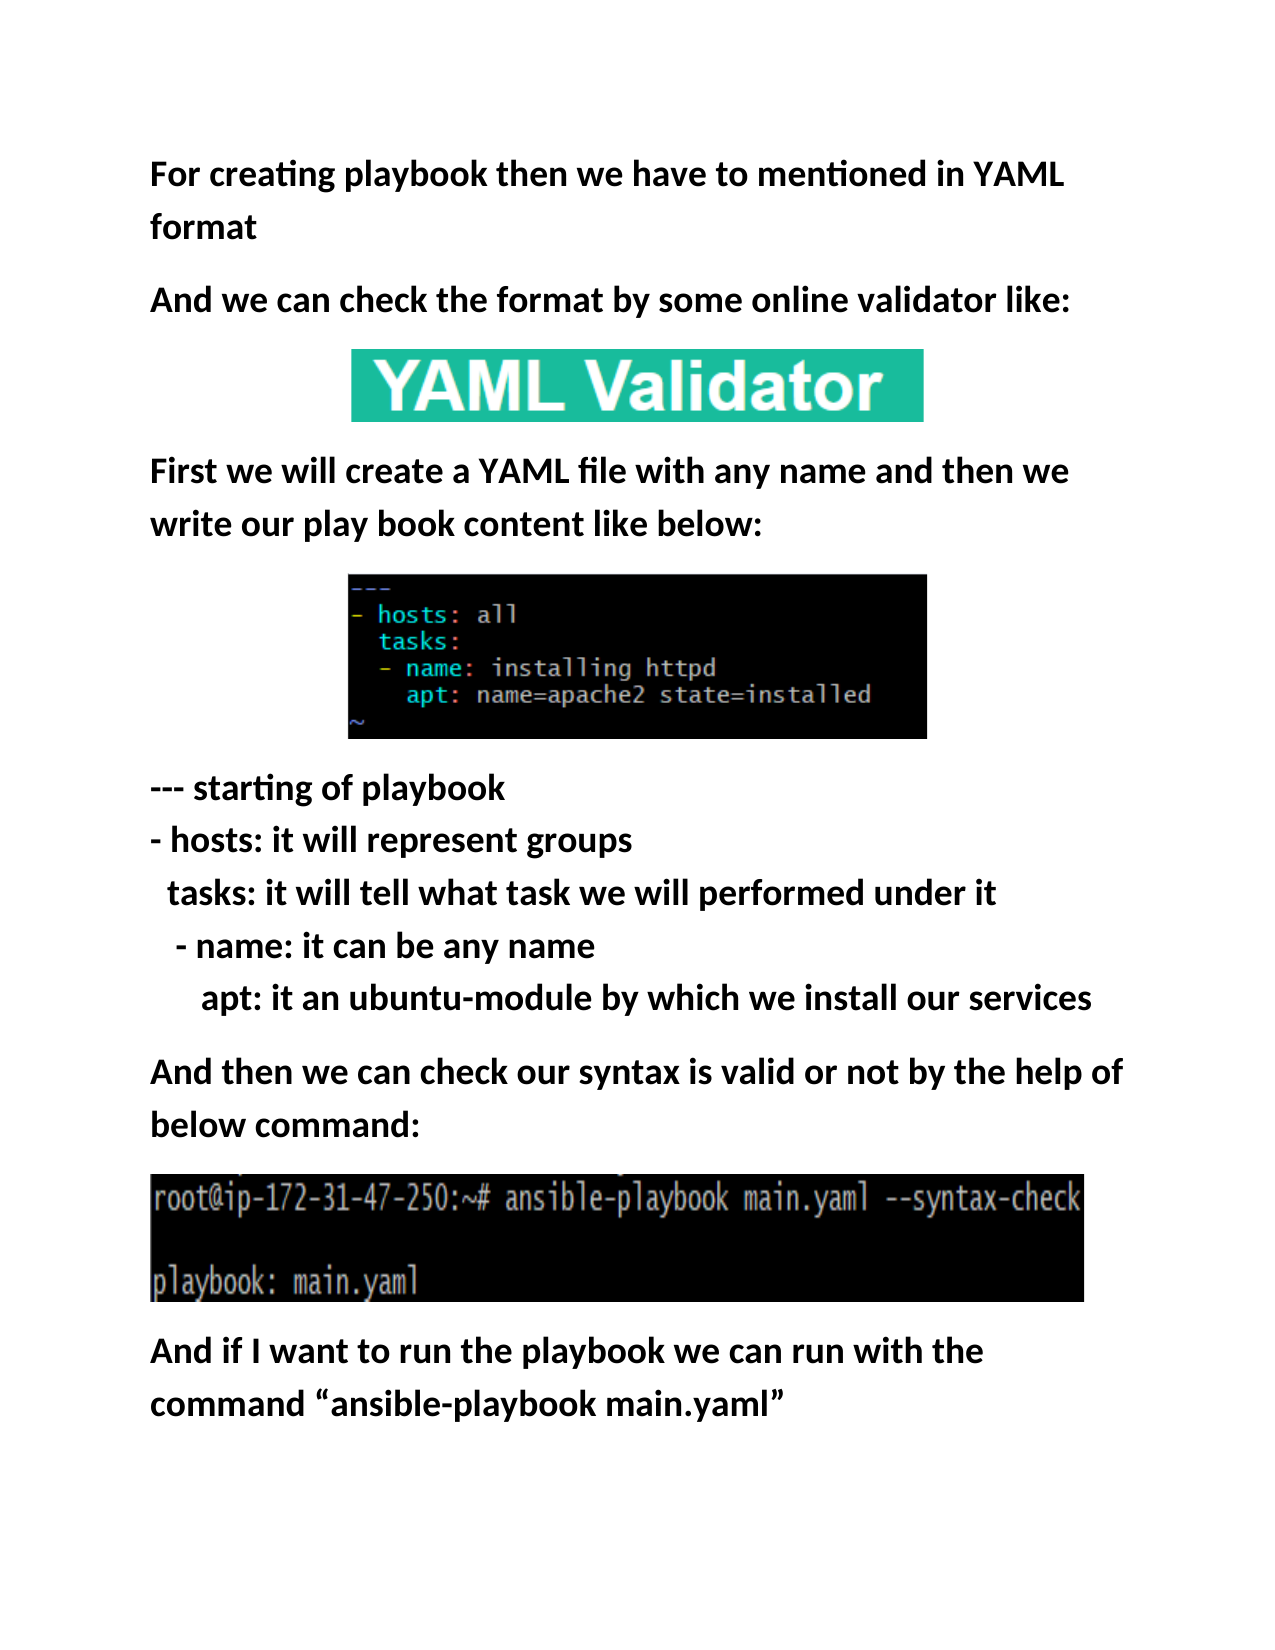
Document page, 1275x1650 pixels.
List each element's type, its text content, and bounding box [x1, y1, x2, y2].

text And we can check the format by some online validator like: [150, 276, 1125, 322]
text First we will create a YAML file with any name and then we write our play book content like below: [150, 447, 1125, 546]
picture [150, 1174, 1085, 1302]
text And then we can check our syntax is valid or not by the help of below command: [150, 1048, 1125, 1146]
picture [347, 573, 928, 739]
text For creating playbook then we have to mentioned in YAML format [150, 150, 1125, 248]
text --- starting of playbook - hosts: it will represent groups tasks: it will tell what task we will performed under it - name: it can be any name apt: it an ubuntu-module by which we install our services [150, 763, 1125, 1020]
picture [351, 349, 924, 422]
text And if I want to run the playbook we can run with the command “ansible-playbook main.yaml” [150, 1327, 1125, 1426]
